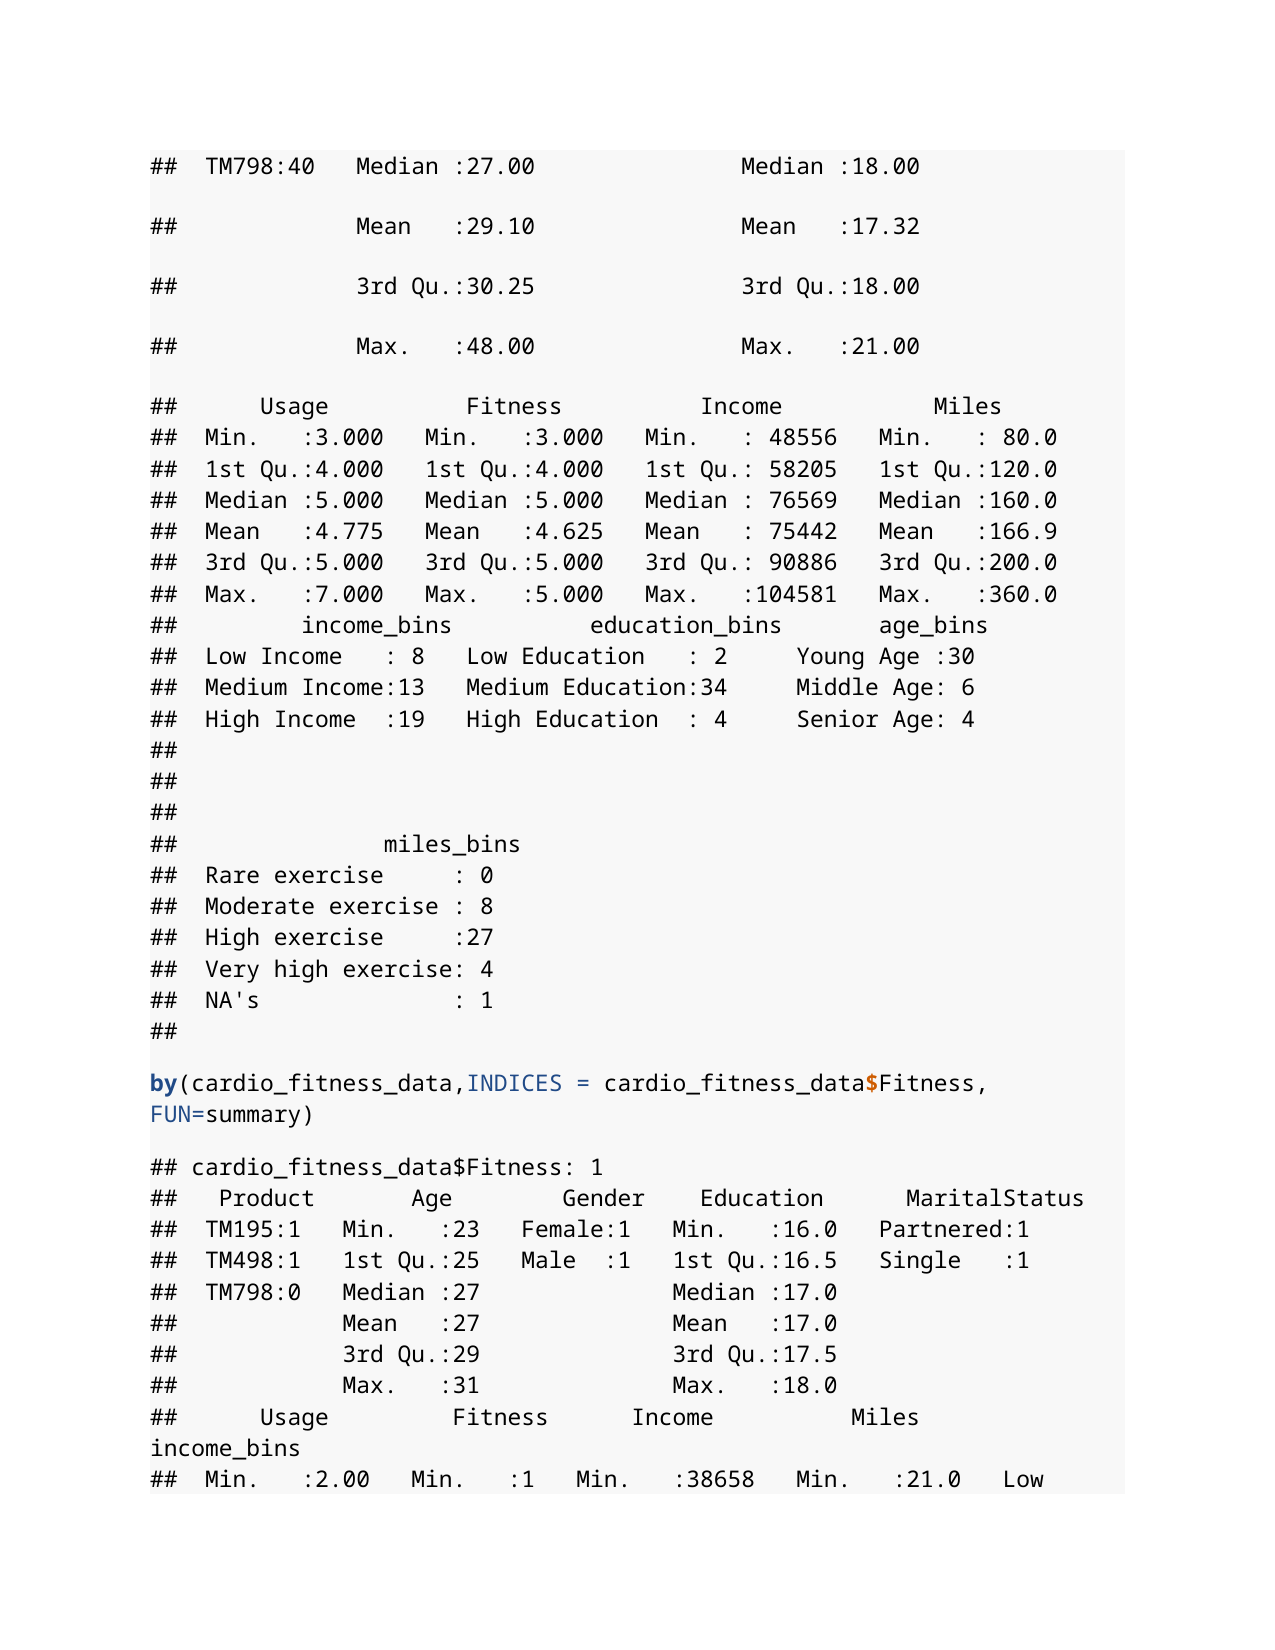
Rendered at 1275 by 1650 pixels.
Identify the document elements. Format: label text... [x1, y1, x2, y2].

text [150, 150, 1125, 1046]
text by(cardio_fitness_data,INDICES = cardio_fitness_data$Fitness, FUN=summary) [315, 1067, 1125, 1129]
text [150, 1150, 1125, 1494]
